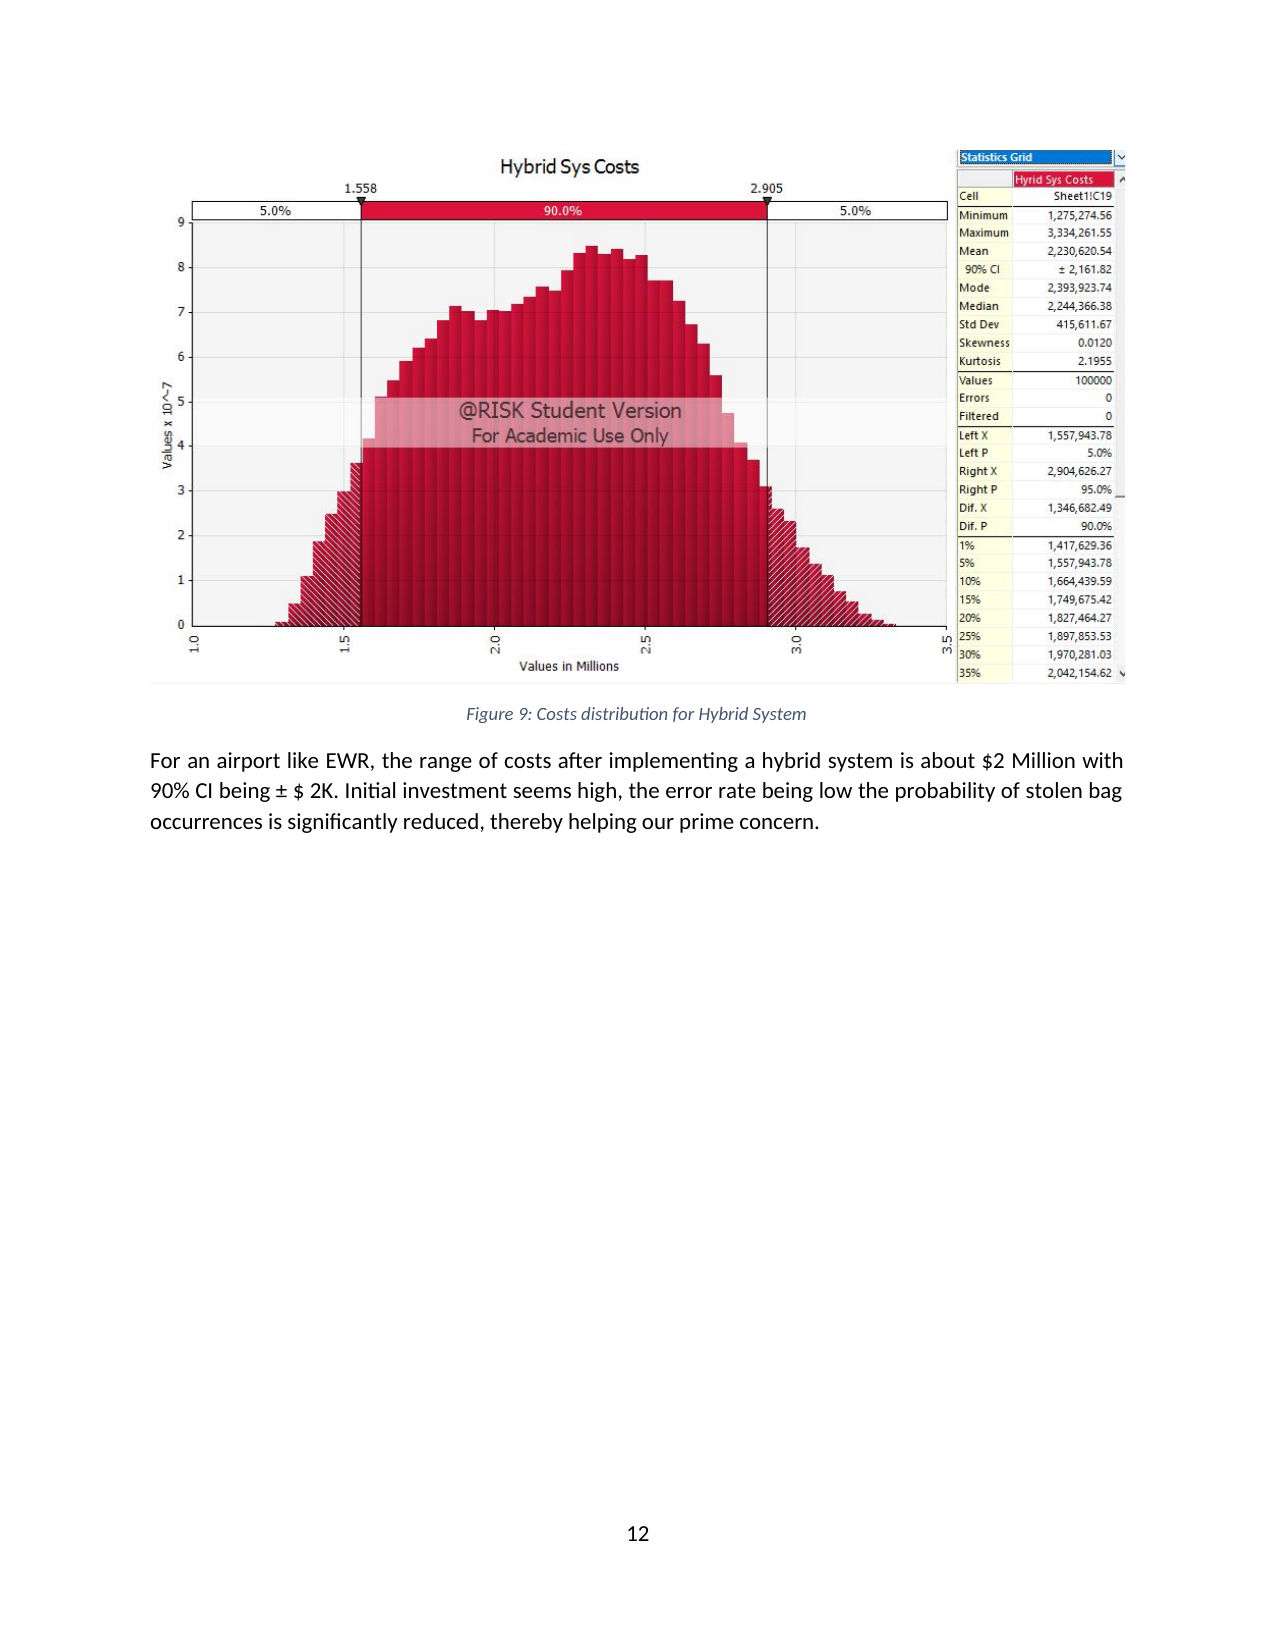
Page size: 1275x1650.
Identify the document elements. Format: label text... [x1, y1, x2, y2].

text For an airport like EWR, the range of costs after implementing a hybrid system is about $2 Million with 90% CI being ± $ 2K. Initial investment seems high, the error rate being low the probability of stolen bag occurrences is significantly reduced, thereby helping our prime concern. [150, 746, 1125, 835]
picture [150, 150, 1125, 684]
